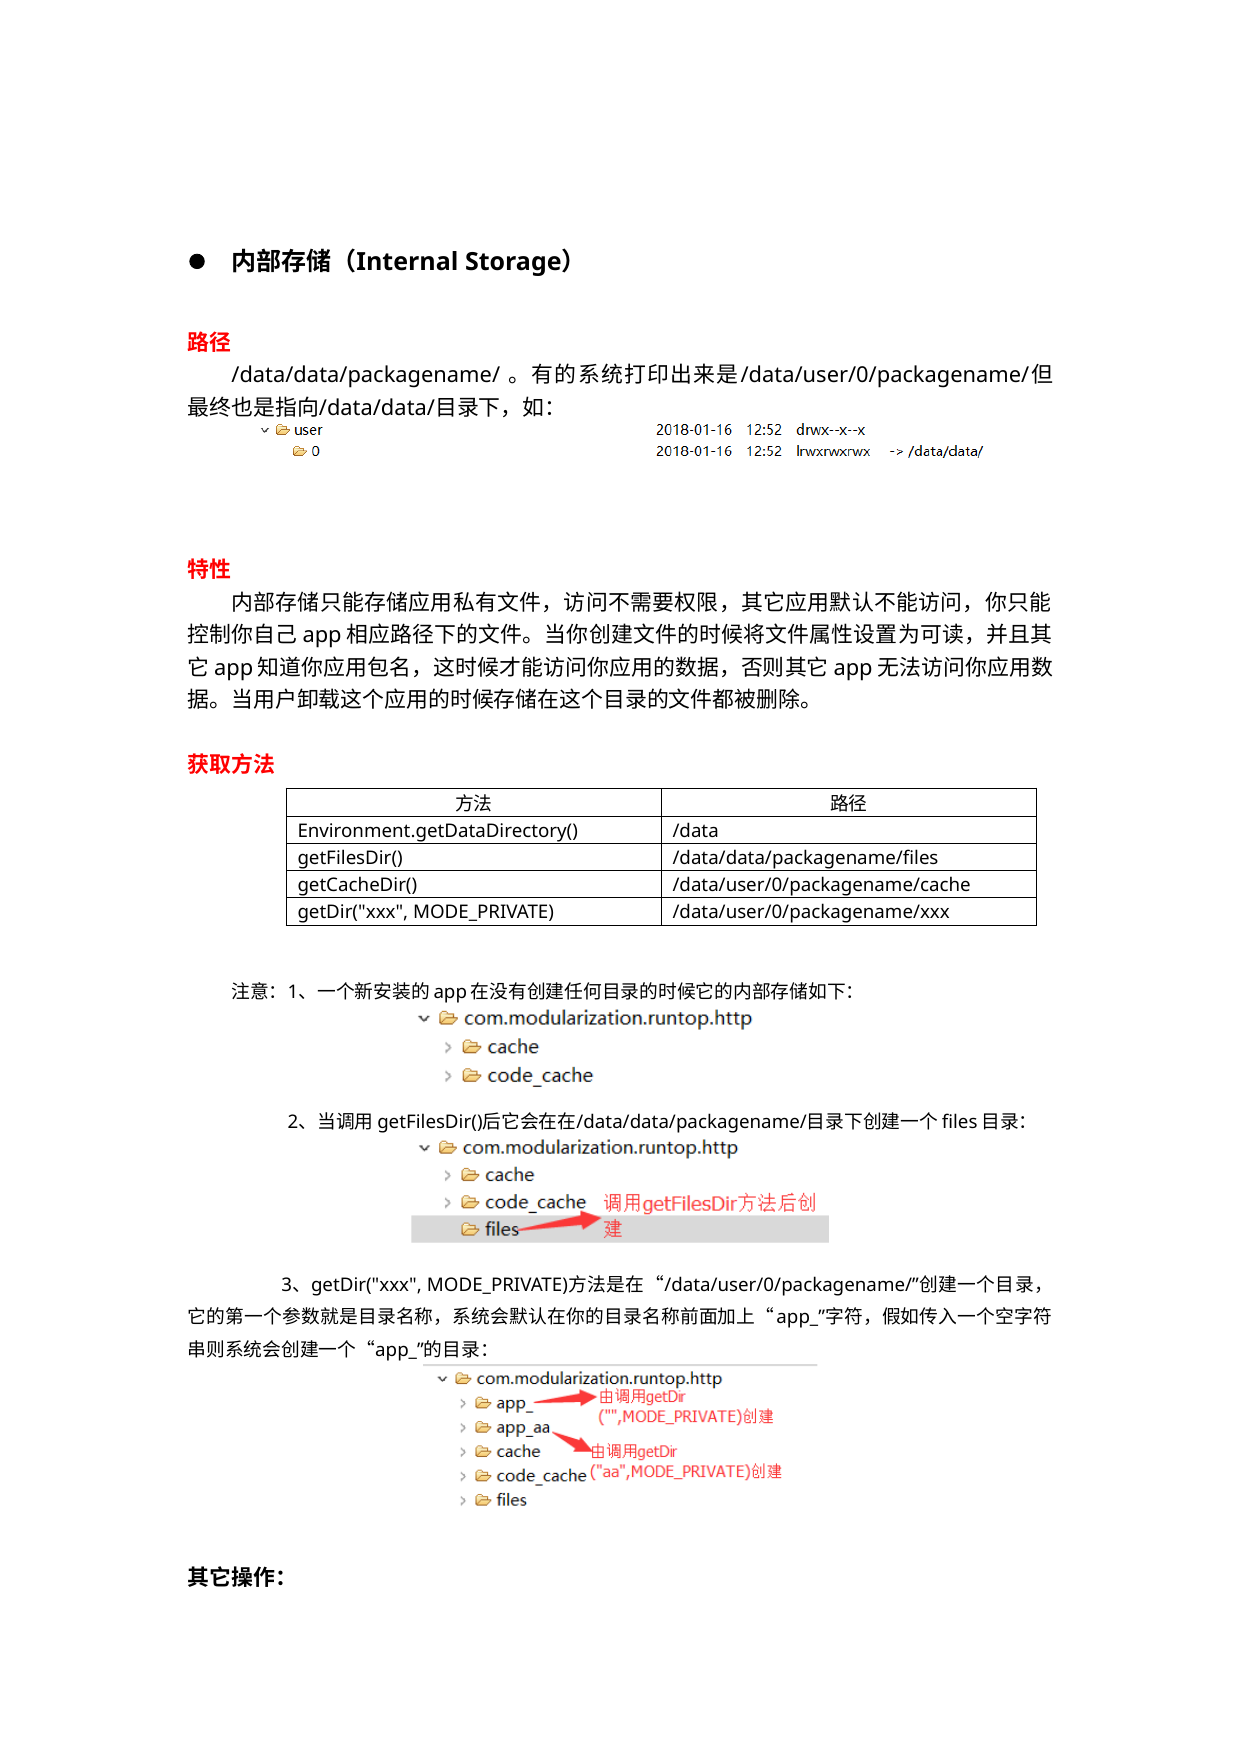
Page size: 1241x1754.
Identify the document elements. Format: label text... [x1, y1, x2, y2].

table_cell /data/user/0/packagename/cache [662, 871, 1036, 897]
picture [423, 1364, 818, 1512]
table_header 路径 [662, 789, 1036, 816]
text /data/data/packagename/ 。有的系统打印出来是/data/user/0/packagename/但最终也是指向/data/data/目录下，如： [187, 357, 1053, 422]
list getDir("xxx", MODE_PRIVATE)方法是在“/data/user/0/packagename/”创建一个目录，它的第一个参数就是目录名称，系统会默认在你的目录名称前面加上“app_”字符，假如传入一个空字符串则系统会创建一个“app_”的目录： [187, 1267, 1053, 1364]
table_cell /data [662, 817, 1036, 843]
text 特性 [187, 552, 1053, 584]
picture [253, 422, 988, 465]
table_cell /data/user/0/packagename/xxx [662, 898, 1036, 925]
text 路径 [187, 324, 1053, 357]
table_header 方法 [287, 789, 661, 816]
text 2、当调用getFilesDir()后它会在在/data/data/packagename/目录下创建一个files目录： [231, 1104, 1053, 1137]
list 内部存储（Internal Storage） [187, 227, 1053, 292]
text 获取方法 [187, 747, 1053, 779]
table_cell getCacheDir() [287, 871, 661, 897]
table_cell /data/data/packagename/files [662, 844, 1036, 870]
picture [400, 1007, 840, 1092]
text 内部存储只能存储应用私有文件，访问不需要权限，其它应用默认不能访问，你只能控制你自己app相应路径下的文件。当你创建文件的时候将文件属性设置为可读，并且其它app知道你应用包名，这时候才能访问你应用的数据，否则其它app无法访问你应用数据。当用户卸载这个应用的时候存储在这个目录的文件都被删除。 [187, 584, 1053, 714]
table_cell getDir("xxx", MODE_PRIVATE) [287, 898, 661, 925]
table_cell Environment.getDataDirectory() [287, 817, 661, 843]
table_cell getFilesDir() [287, 844, 661, 870]
picture [411, 1137, 829, 1244]
list 其它操作： [187, 1559, 1053, 1592]
text 注意：1、一个新安装的app在没有创建任何目录的时候它的内部存储如下： [187, 974, 1053, 1007]
